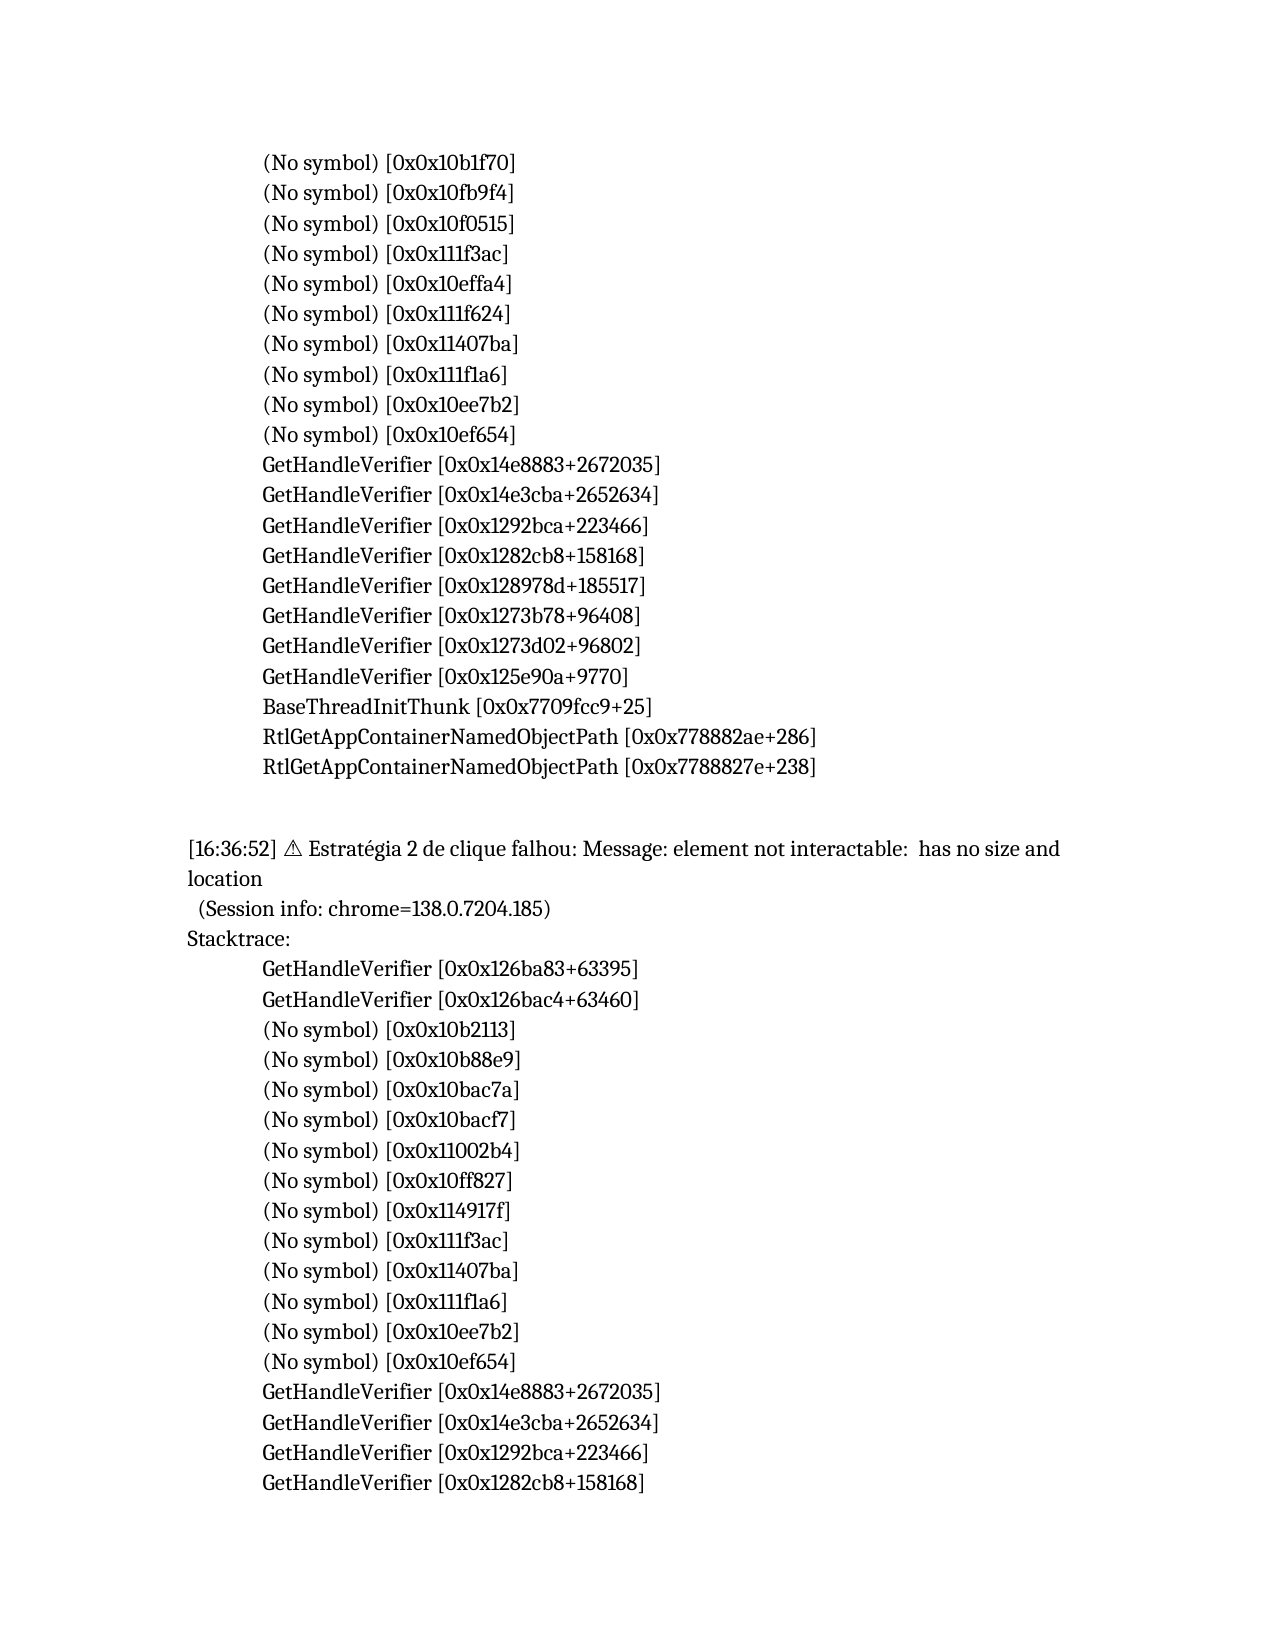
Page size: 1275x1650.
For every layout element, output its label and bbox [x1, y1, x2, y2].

text [187, 835, 1087, 1496]
text [187, 150, 1087, 811]
